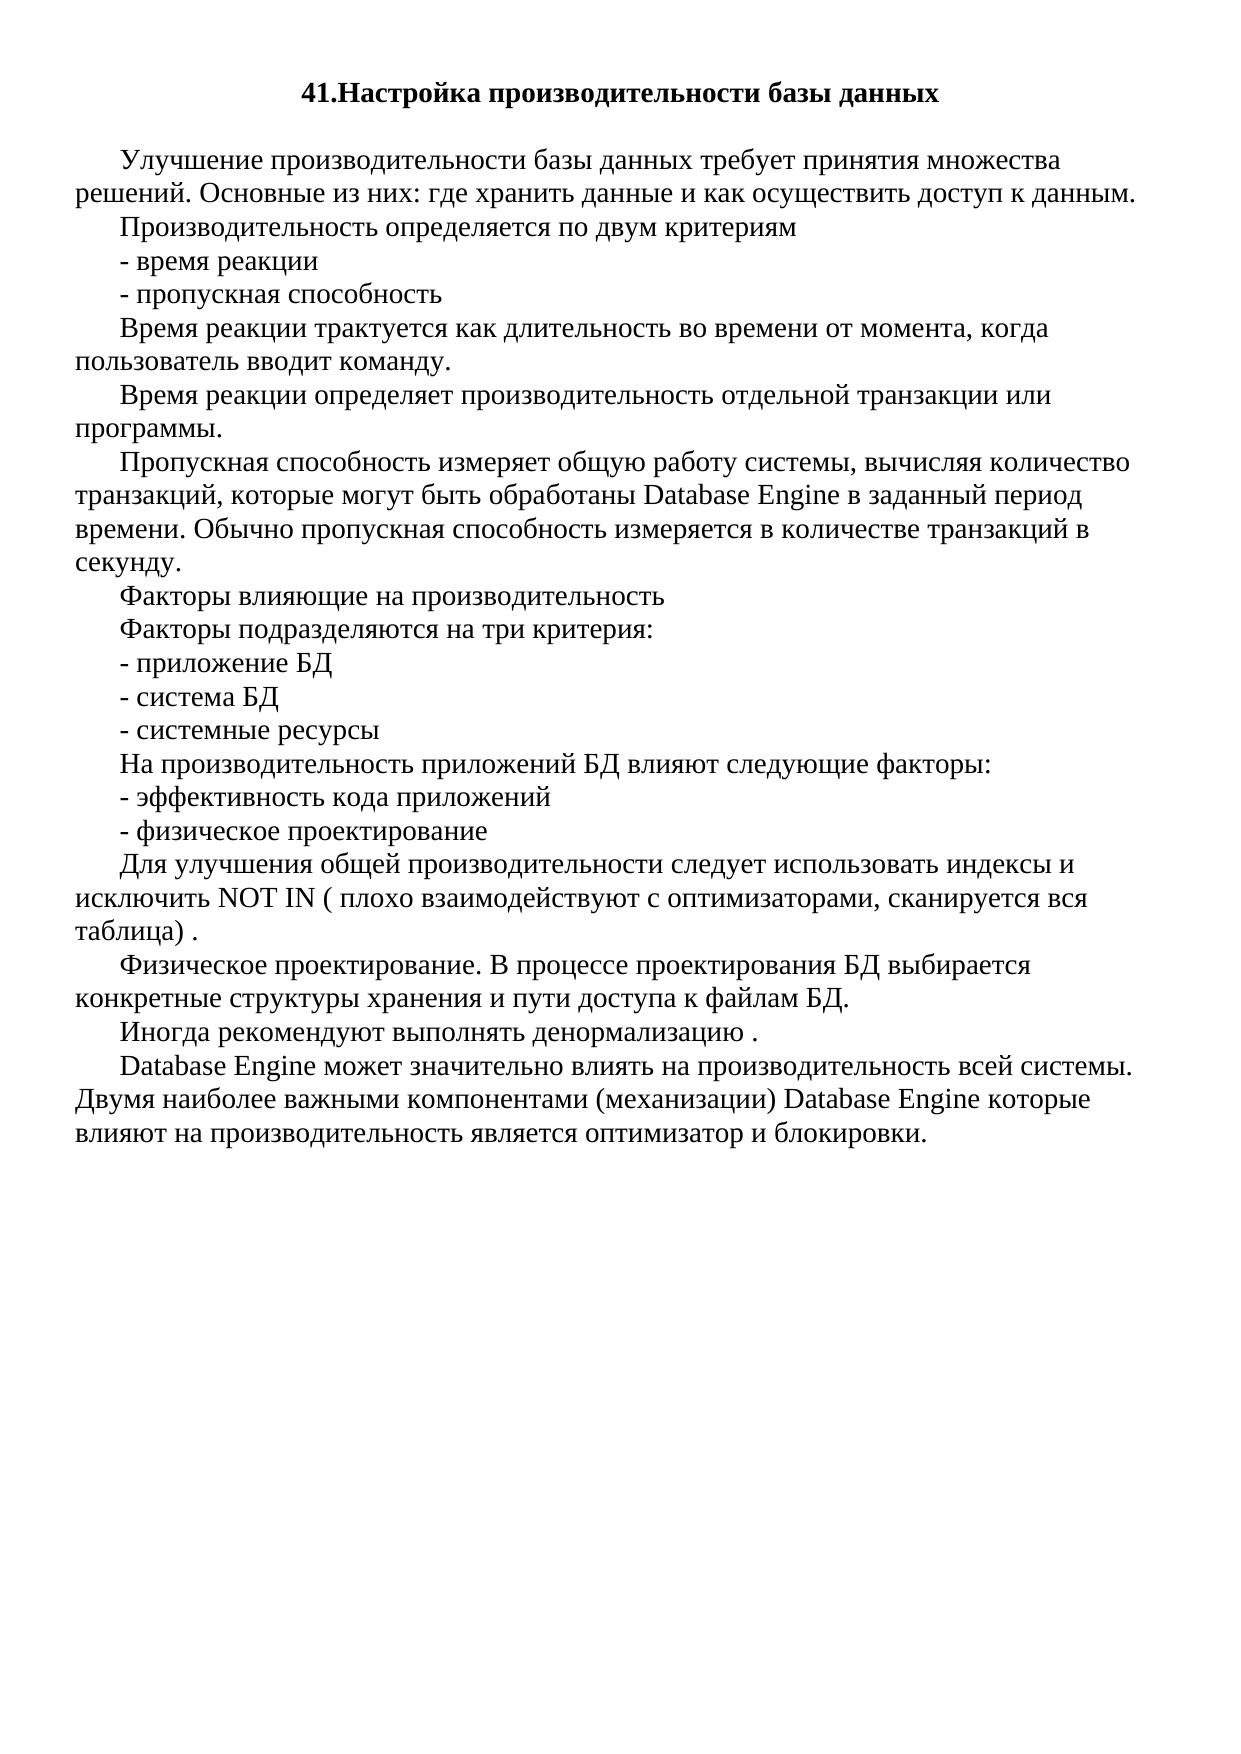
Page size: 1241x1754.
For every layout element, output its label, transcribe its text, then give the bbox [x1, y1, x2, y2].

text Физическое проектирование. В процессе проектирования БД выбирается конкретные структуры хранения и пути доступа к файлам БД. [75, 947, 1165, 1014]
text - время реакции [75, 243, 1165, 276]
text Иногда рекомендуют выполнять денормализацию . [75, 1014, 1165, 1048]
text - физическое проектирование [75, 813, 1165, 846]
text - приложение БД [75, 645, 1165, 679]
text - эффективность кода приложений [75, 779, 1165, 813]
text - системные ресурсы [75, 712, 1165, 746]
text Database Engine может значительно влиять на производительность всей системы. Двумя наиболее важными компонентами (механизации) Database Engine которые влияют на производительность является оптимизатор и блокировки. [75, 1048, 1165, 1148]
text Факторы подразделяются на три критерия: [75, 612, 1165, 645]
text - система БД [75, 679, 1165, 712]
text 41.Настройка производительности базы данных [75, 75, 1165, 108]
text Для улучшения общей производительности следует использовать индексы и исключить NOT IN ( плохо взаимодействуют с оптимизаторами, сканируется вся таблица) . [75, 846, 1165, 947]
text Улучшение производительности базы данных требует принятия множества решений. Основные из них: где хранить данные и как осуществить доступ к данным. [75, 142, 1165, 209]
text Факторы влияющие на производительность [75, 578, 1165, 612]
text Время реакции трактуется как длительность во времени от момента, когда пользователь вводит команду. [75, 310, 1165, 377]
text - пропускная способность [75, 276, 1165, 310]
text Пропускная способность измеряет общую работу системы, вычисляя количество транзакций, которые могут быть обработаны Database Engine в заданный период времени. Обычно пропускная способность измеряется в количестве транзакций в секунду. [75, 444, 1165, 578]
text Время реакции определяет производительность отдельной транзакции или программы. [75, 377, 1165, 444]
text На производительность приложений БД влияют следующие факторы: [75, 746, 1165, 779]
text Производительность определяется по двум критериям [75, 209, 1165, 243]
